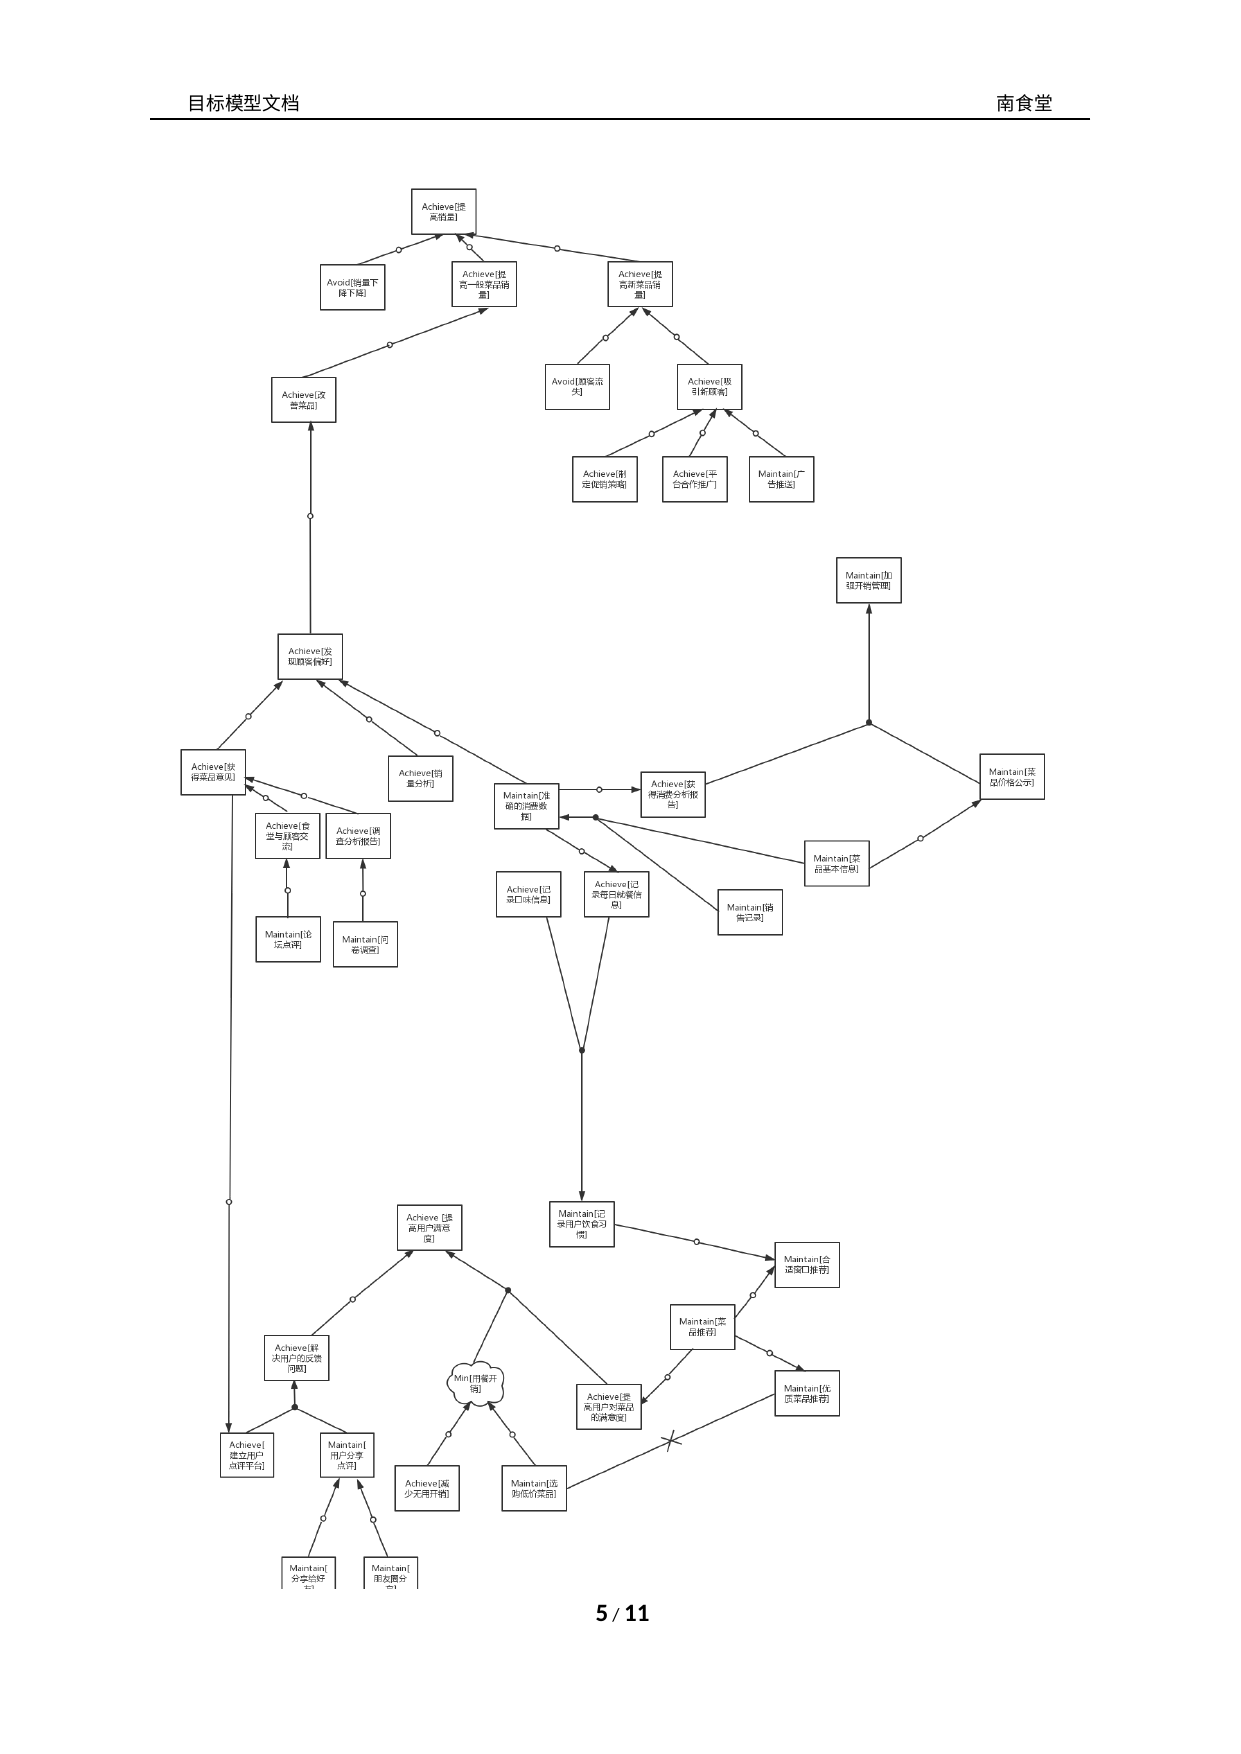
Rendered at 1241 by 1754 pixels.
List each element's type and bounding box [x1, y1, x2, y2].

picture [150, 158, 1064, 1589]
